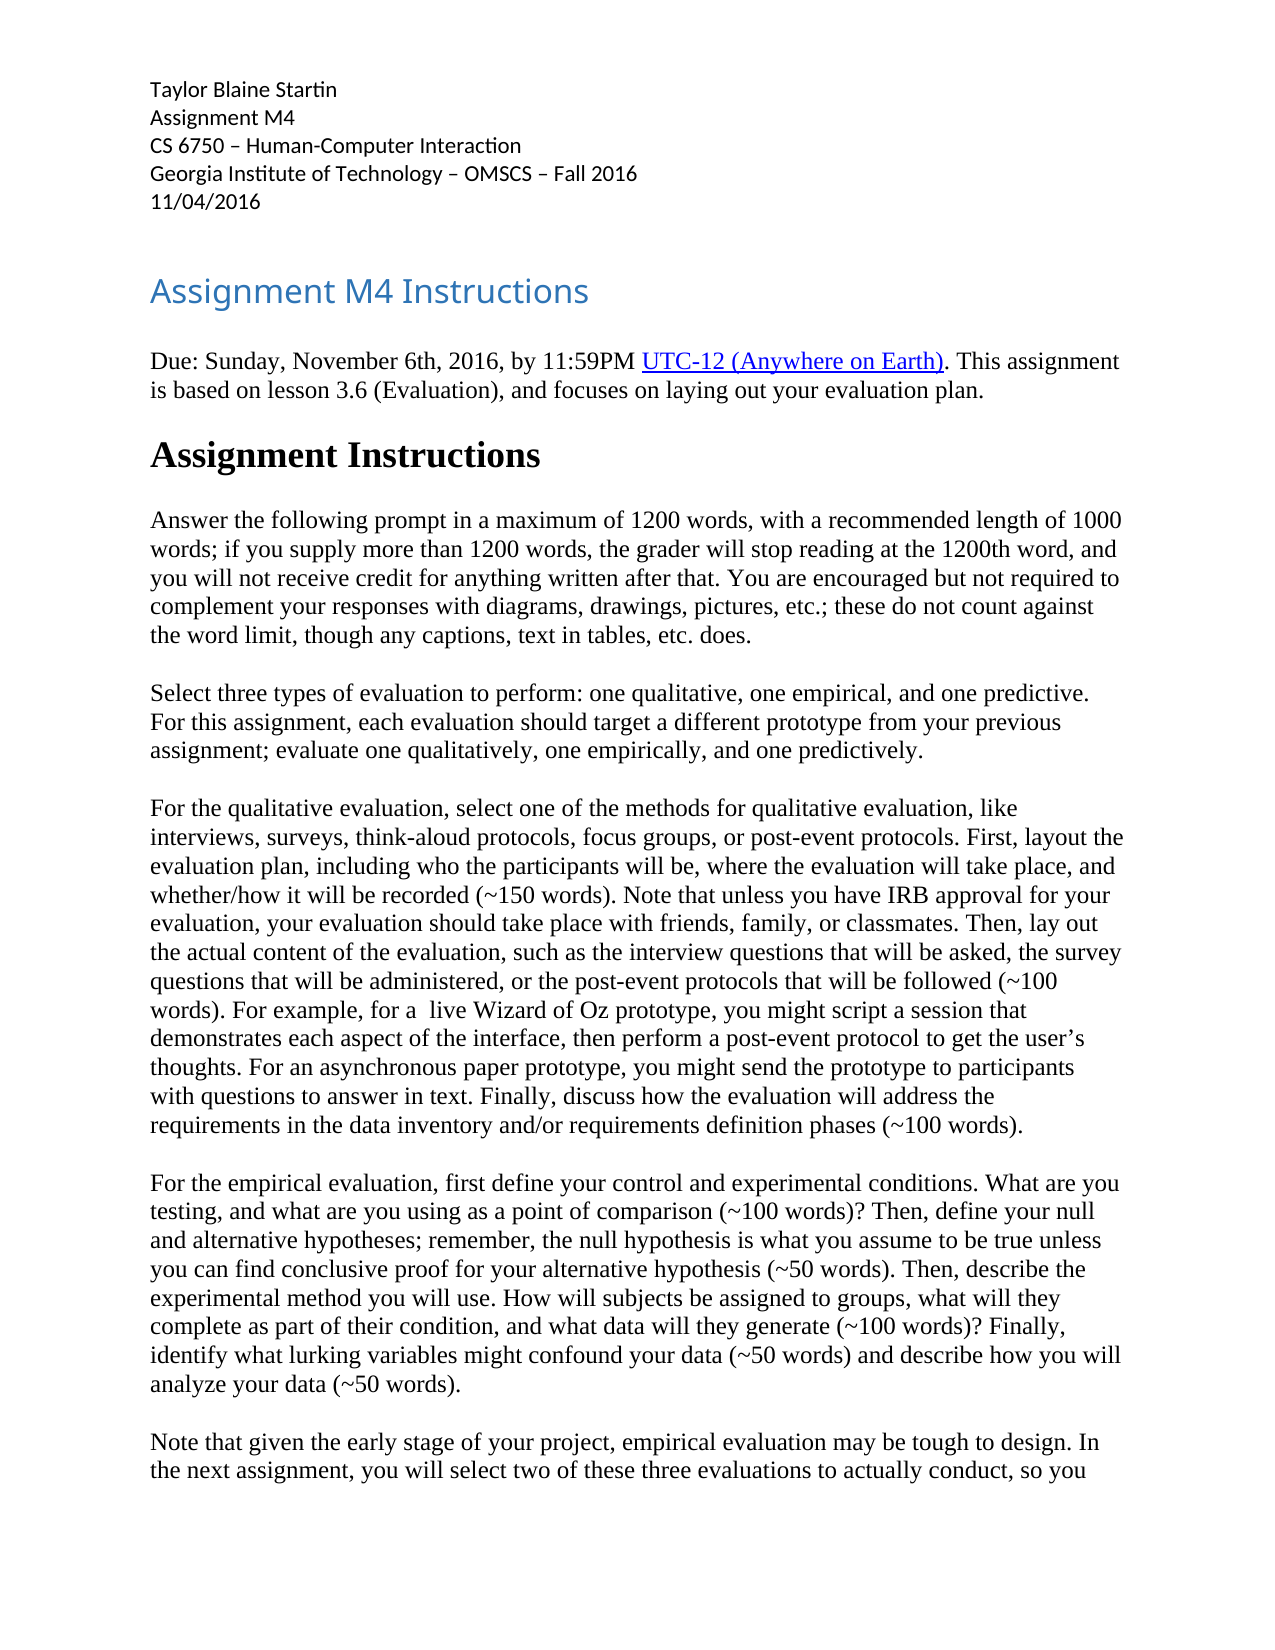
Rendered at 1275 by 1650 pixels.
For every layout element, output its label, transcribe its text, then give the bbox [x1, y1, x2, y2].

text Select three types of evaluation to perform: one qualitative, one empirical, and one predictive. For this assignment, each evaluation should target a different prototype from your previous assignment; evaluate one qualitatively, one empirically, and one predictively. [150, 678, 1125, 764]
text Answer the following prompt in a maximum of 1200 words, with a recommended length of 1000 words; if you supply more than 1200 words, the grader will stop reading at the 1200th word, and you will not receive credit for anything written after that. You are encouraged but not required to complement your responses with diagrams, drawings, pictures, etc.; these do not count against the word limit, though any captions, text in tables, etc. does. [150, 505, 1125, 649]
text For the empirical evaluation, first define your control and experimental conditions. What are you testing, and what are you using as a point of comparison (~100 words)? Then, define your null and alternative hypotheses; remember, the null hypothesis is what you assume to be true unless you can find conclusive proof for your alternative hypothesis (~50 words). Then, describe the experimental method you will use. How will subjects be assigned to groups, what will they complete as part of their condition, and what data will they generate (~100 words)? Finally, identify what lurking variables might confound your data (~50 words) and describe how you will analyze your data (~50 words). [150, 1168, 1125, 1398]
text Due: Sunday, November 6th, 2016, by 11:59PM UTC-12 (Anywhere on Earth). This assignment is based on lesson 3.6 (Evaluation), and focuses on laying out your evaluation plan. [150, 346, 1125, 404]
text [150, 1427, 1125, 1484]
subtitle Assignment Instructions [150, 433, 1125, 476]
text For the qualitative evaluation, select one of the methods for qualitative evaluation, like interviews, surveys, think-aloud protocols, focus groups, or post-event protocols. First, layout the evaluation plan, including who the participants will be, where the evaluation will take place, and whether/how it will be recorded (~150 words). Note that unless you have IRB approval for your evaluation, your evaluation should take place with friends, family, or classmates. Then, lay out the actual content of the evaluation, such as the interview questions that will be asked, the survey questions that will be administered, or the post-event protocols that will be followed (~100 words). For example, for a live Wizard of Oz prototype, you might script a session that demonstrates each aspect of the interface, then perform a post-event protocol to get the user’s thoughts. For an asynchronous paper prototype, you might send the prototype to participants with questions to answer in text. Finally, discuss how the evaluation will address the requirements in the data inventory and/or requirements definition phases (~100 words). [150, 793, 1125, 1138]
subtitle Assignment M4 Instructions [150, 268, 1125, 313]
